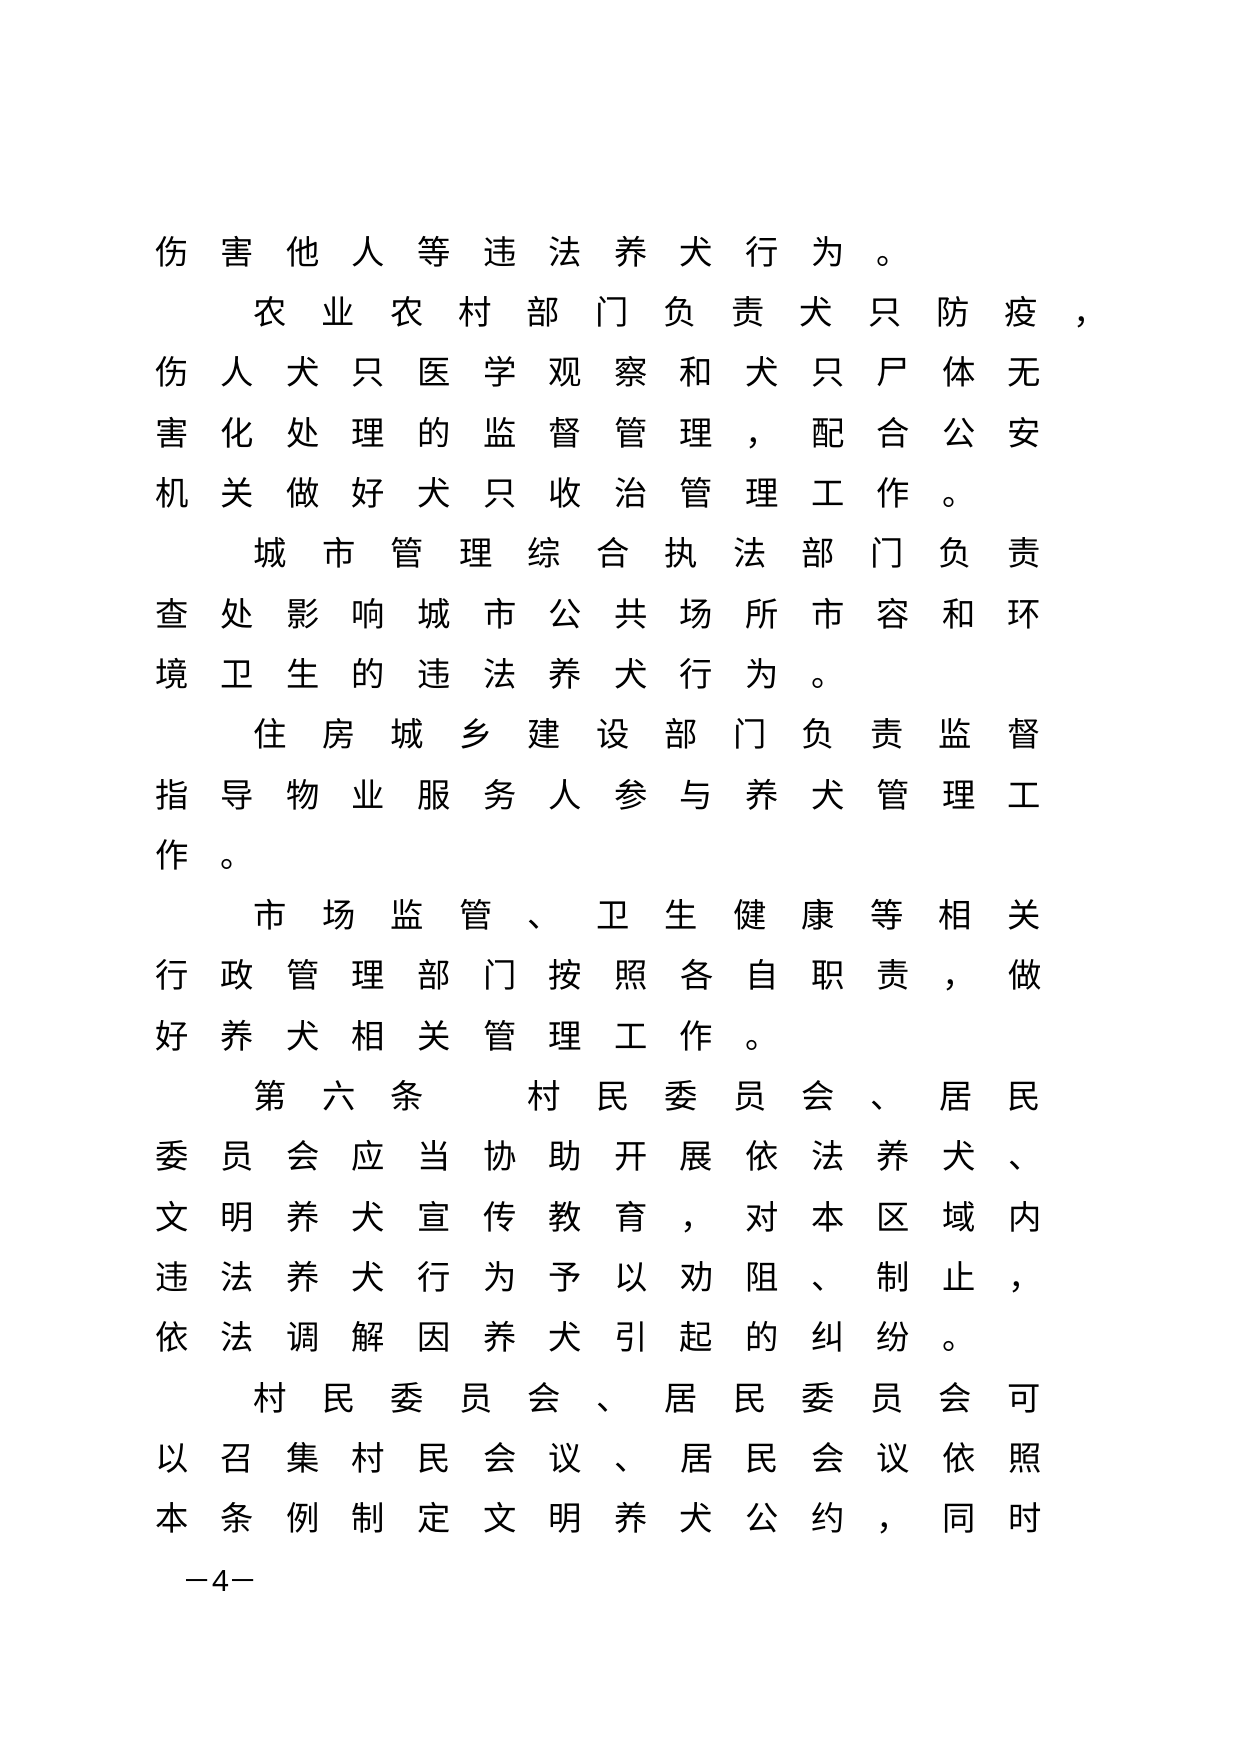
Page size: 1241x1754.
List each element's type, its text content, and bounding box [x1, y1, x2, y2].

text 城市管理综合执法部门负责查处影响城市公共场所市容和环境卫生的违法养犬行为。 [155, 521, 1073, 702]
text 市场监管、卫生健康等相关行政管理部门按照各自职责，做好养犬相关管理工作。 [155, 883, 1073, 1064]
text 农业农村部门负责犬只防疫，伤人犬只医学观察和犬只尸体无害化处理的监督管理，配合公安机关做好犬只收治管理工作。 [155, 280, 1073, 521]
text 住房城乡建设部门负责监督指导物业服务人参与养犬管理工作。 [155, 702, 1073, 883]
text 第六条 村民委员会、居民委员会应当协助开展依法养犬、文明养犬宣传教育，对本区域内违法养犬行为予以劝阻、制止，依法调解因养犬引起的纠纷。 [155, 1064, 1073, 1365]
text 村民委员会、居民委员会可以召集村民会议、居民会议依照本条例制定文明养犬公约，同时报镇人民政府（街道办事处）备案。 [155, 1365, 1073, 1546]
text 第五条 公安机关是养犬管理的行政主管部门，负责养犬登记、犬只携带外出的监督管理、流浪犬只的收治管理，查处未有效制止犬吠干扰他人正常生活以及放任犬只或者驱使犬只恐吓、伤害他人等违法养犬行为。 [155, 219, 1073, 280]
